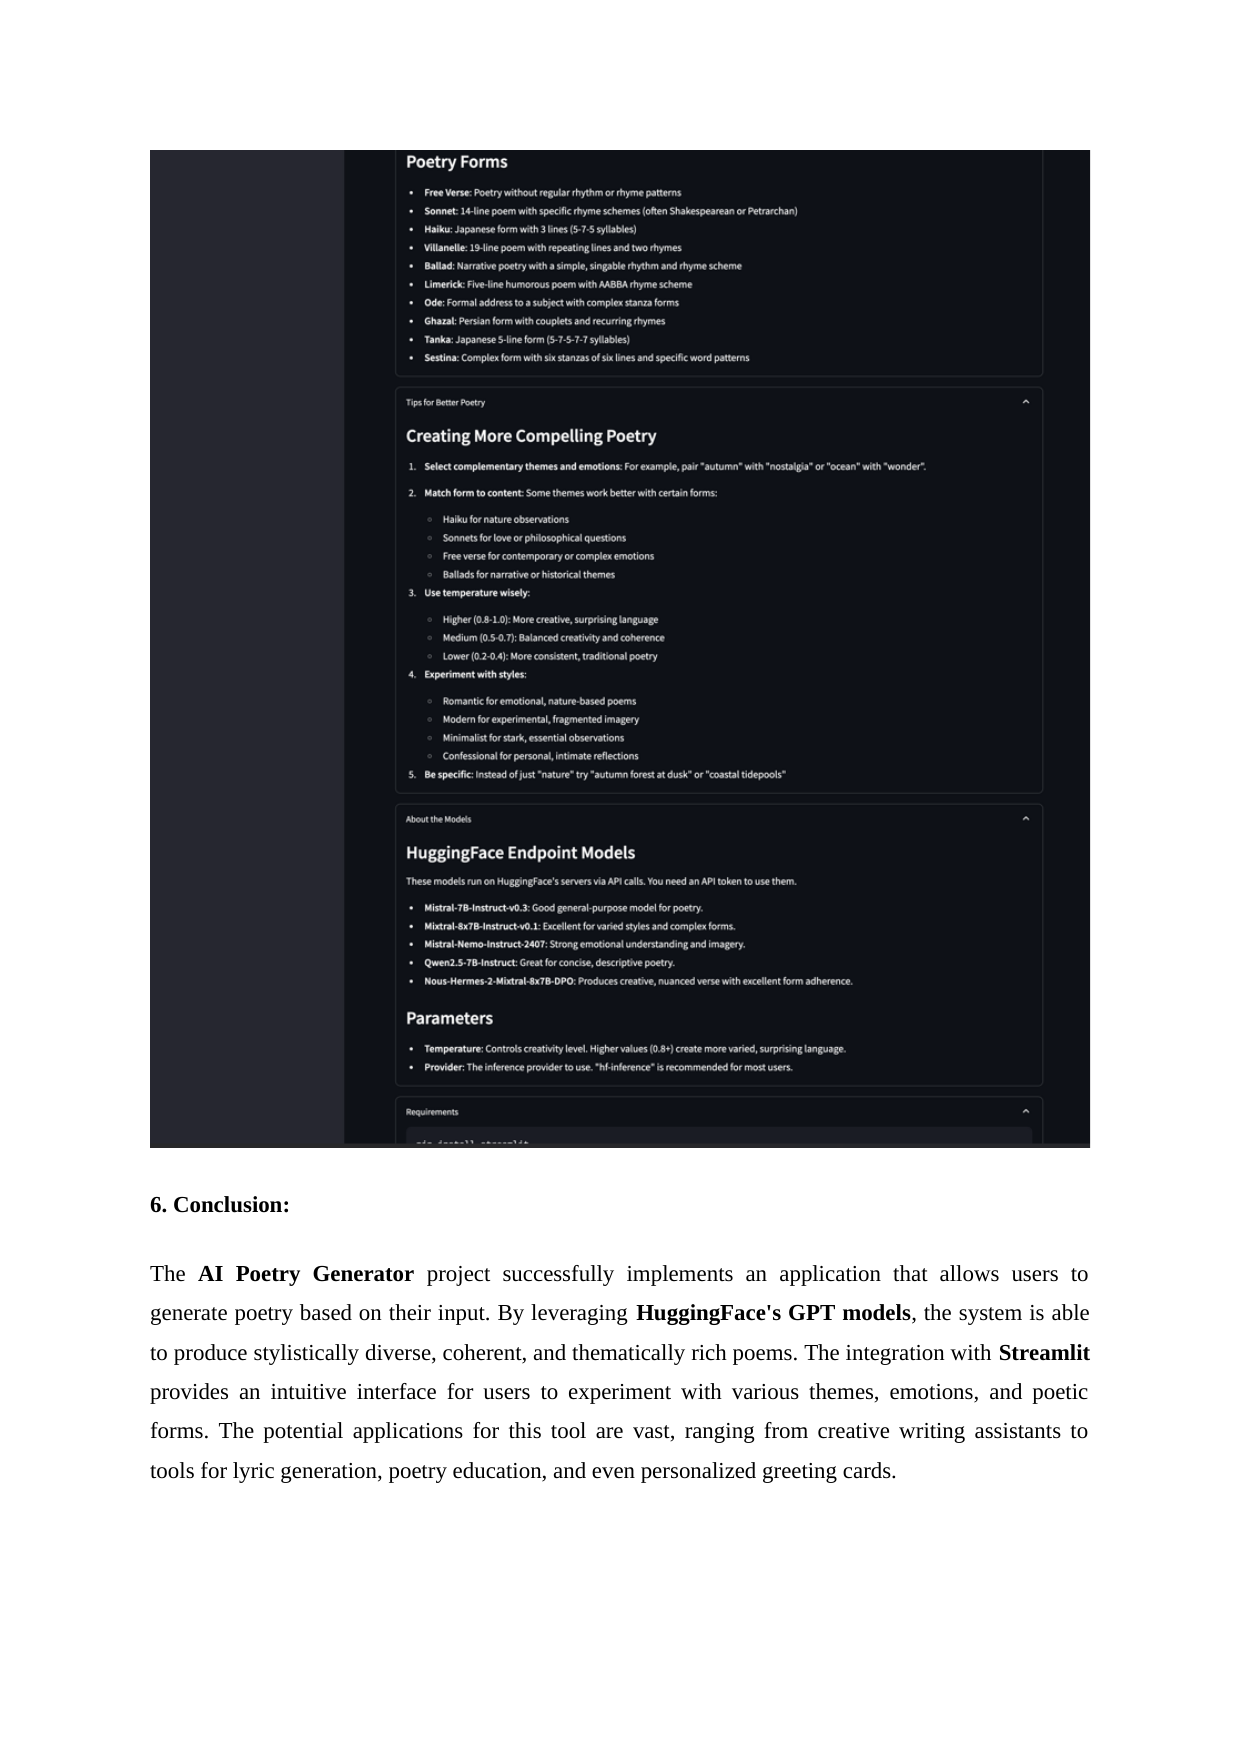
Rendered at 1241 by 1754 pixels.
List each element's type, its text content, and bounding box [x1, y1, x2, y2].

picture [150, 150, 1091, 1148]
text The AI Poetry Generator project successfully implements an application that allows users to generate poetry based on their input. By leveraging HuggingFace's GPT models, the system is able to produce stylistically diverse, coherent, and thematically rich poems. The integration with Streamlit provides an intuitive interface for users to experiment with various themes, emotions, and poetic forms. The potential applications for this tool are vast, ranging from creative writing assistants to tools for lyric generation, poetry education, and even personalized greeting cards. [150, 1259, 1090, 1483]
text 6. Conclusion: [150, 1191, 1090, 1217]
